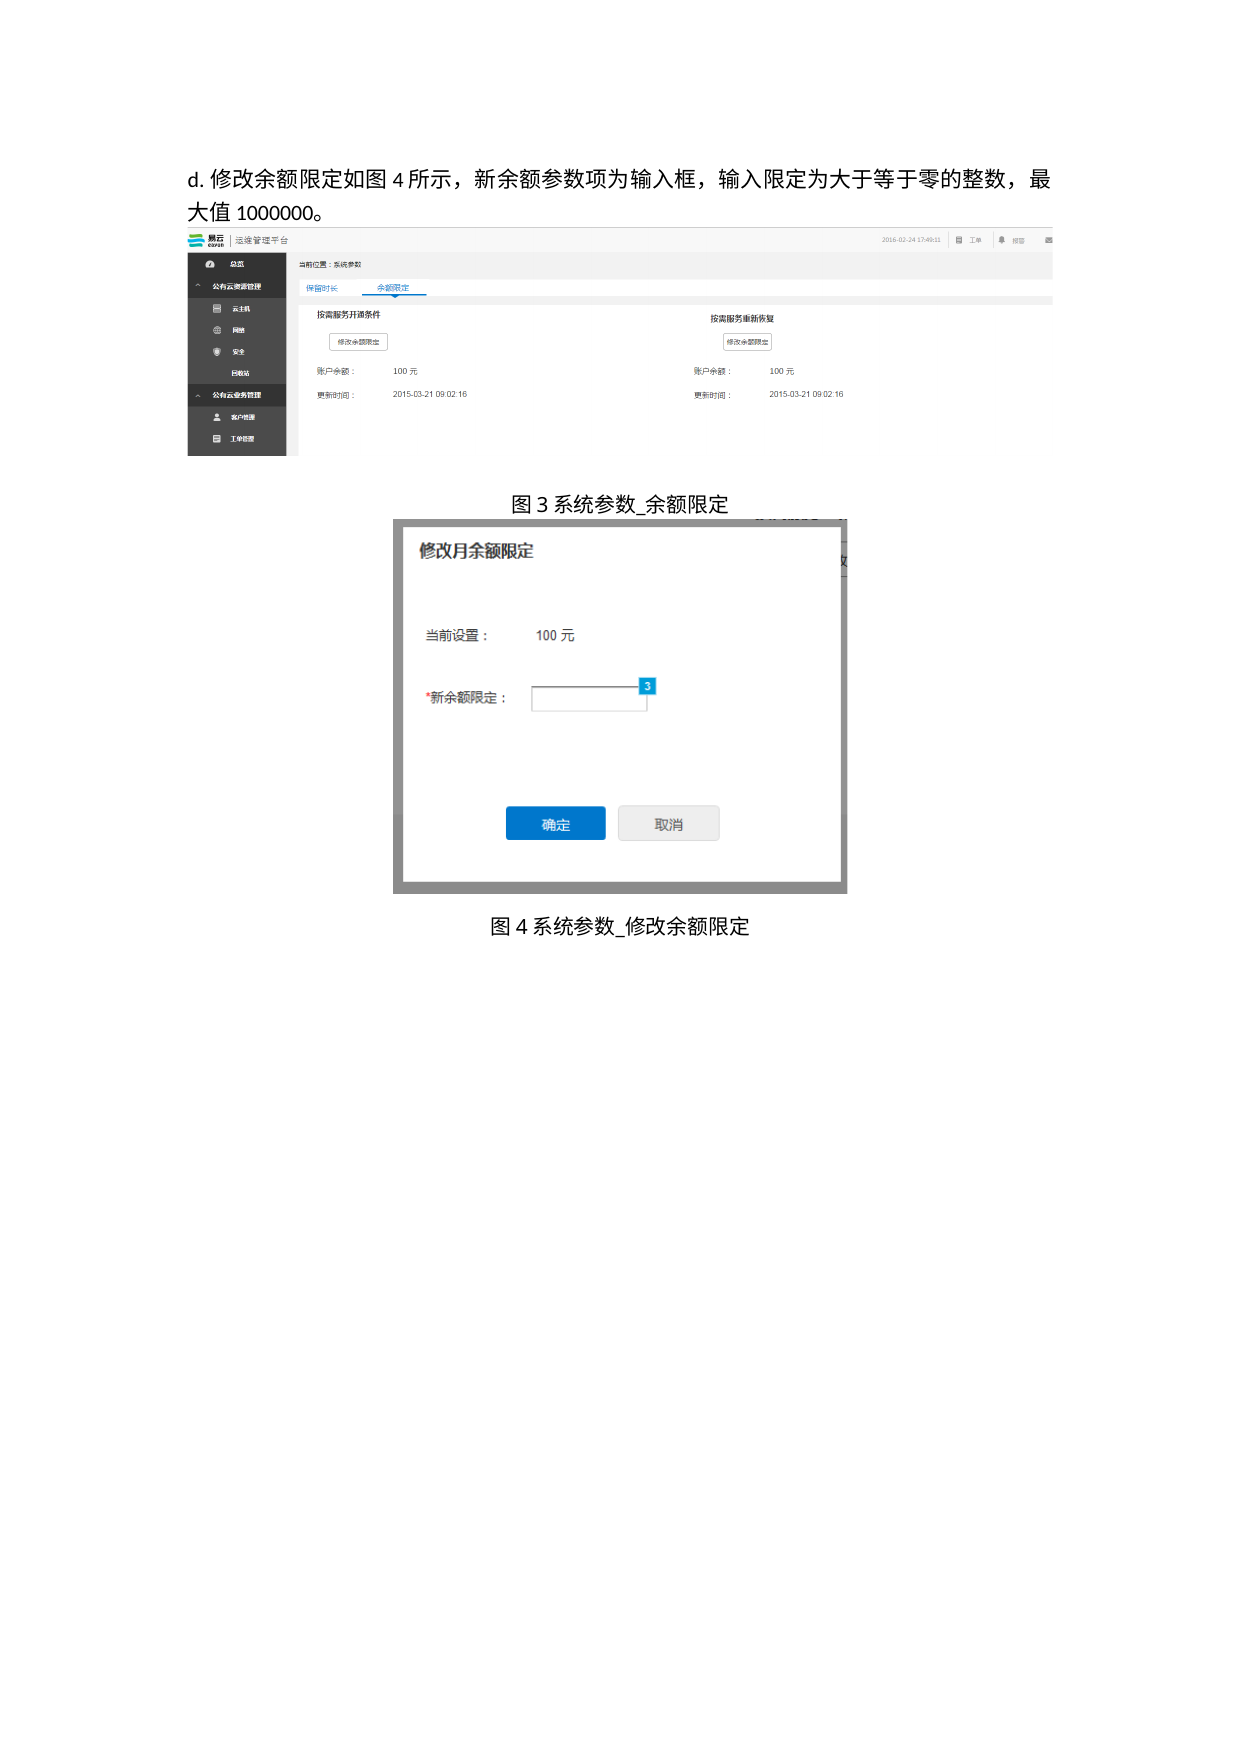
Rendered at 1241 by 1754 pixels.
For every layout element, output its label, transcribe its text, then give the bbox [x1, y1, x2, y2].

text d. 修改余额限定如图4所示，新余额参数项为输入框，输入限定为大于等于零的整数，最大值1000000。 [187, 162, 1053, 227]
text 图4 系统参数_修改余额限定 [187, 909, 1053, 942]
picture [187, 227, 1053, 456]
picture [393, 519, 848, 894]
text 图3 系统参数_余额限定 [187, 487, 1053, 519]
